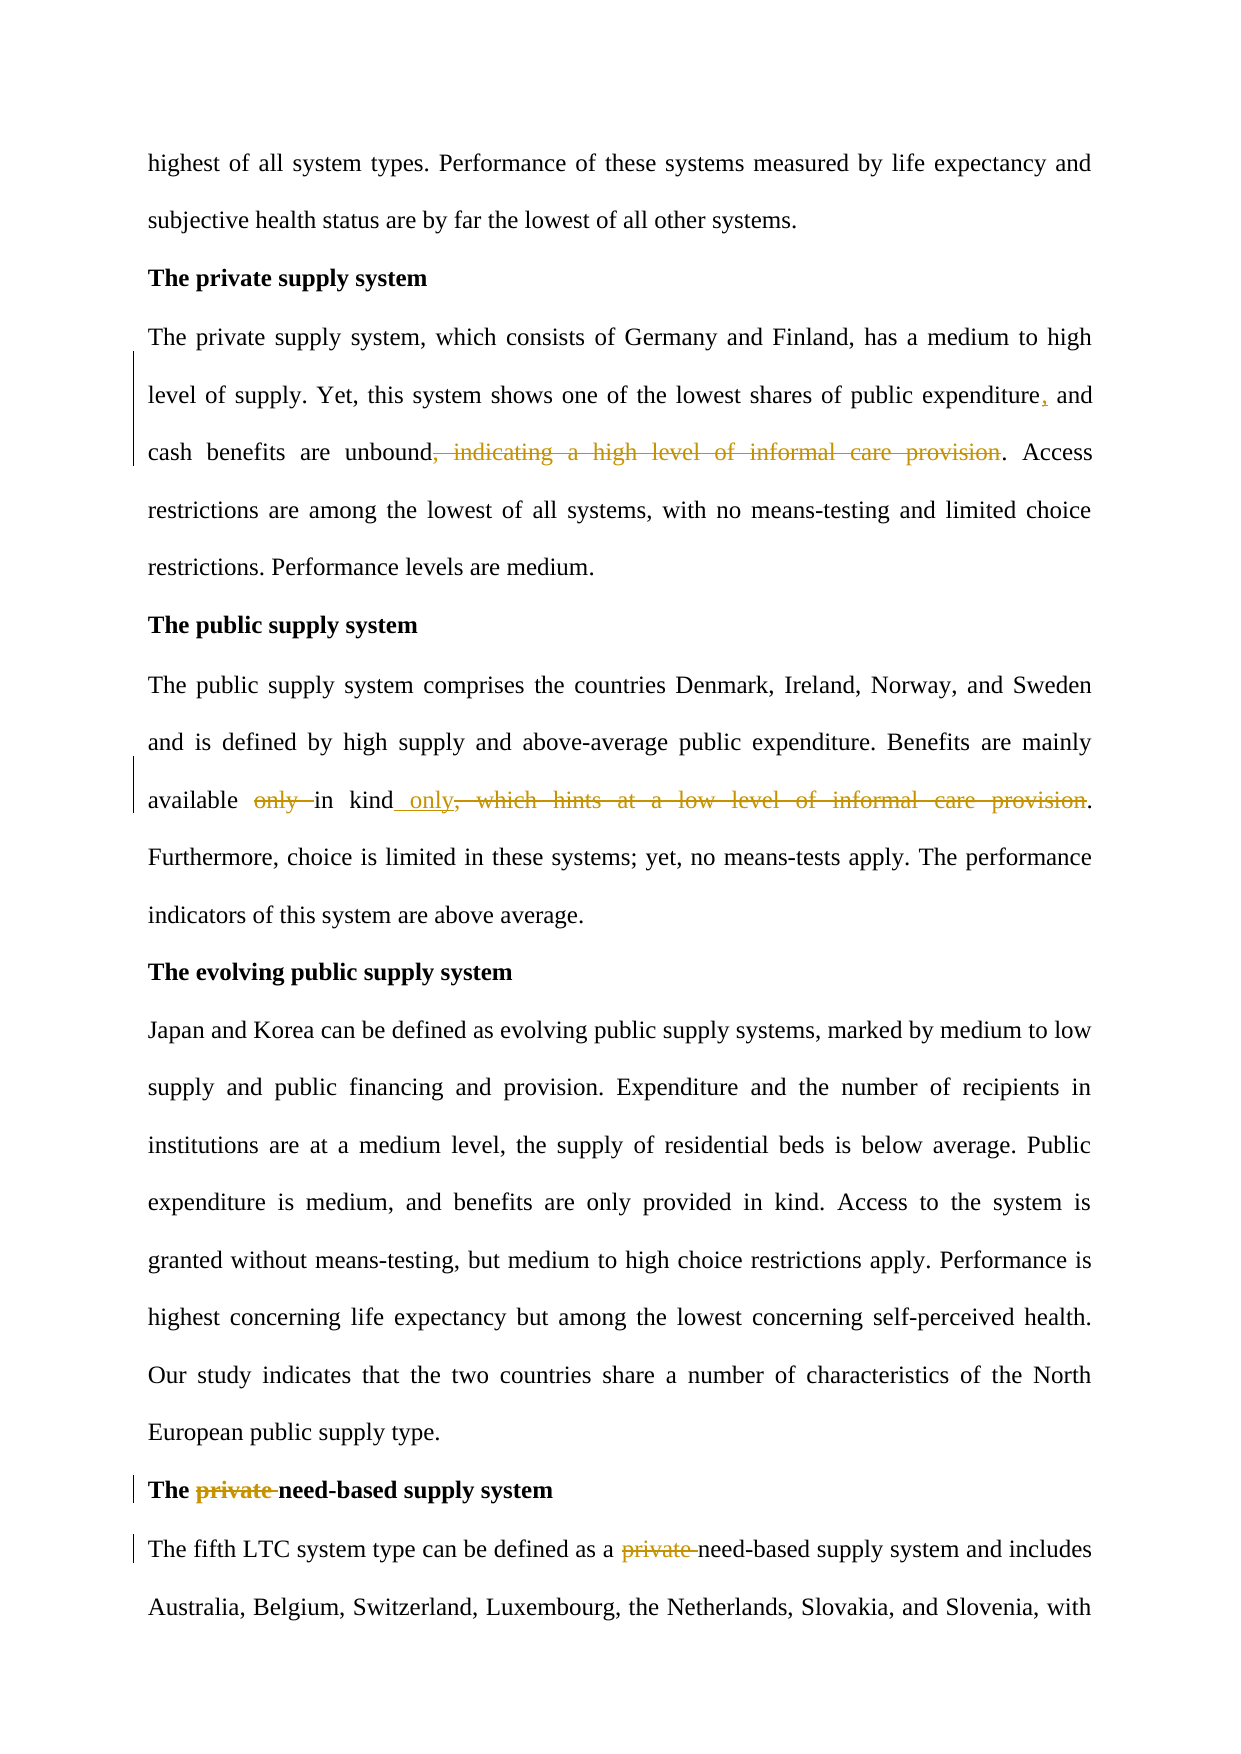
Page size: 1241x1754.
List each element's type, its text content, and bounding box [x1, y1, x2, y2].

text The public supply system [148, 610, 1093, 639]
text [148, 148, 1093, 234]
text The public supply system comprises the countries Denmark, Ireland, Norway, and Sweden and is defined by high supply and above-average public expenditure. Benefits are mainly available in kind. Furthermore, choice is limited in these systems; yet, no means-tests apply. The performance indicators of this system are above average. [148, 670, 1093, 928]
text Japan and Korea can be defined as evolving public supply systems, marked by medium to low supply and public financing and provision. Expenditure and the number of recipients in institutions are at a medium level, the supply of residential beds is below average. Public expenditure is medium, and benefits are only provided in kind. Access to the system is granted without means-testing, but medium to high choice restrictions apply. Performance is highest concerning life expectancy but among the lowest concerning self-perceived health. Our study indicates that the two countries share a number of characteristics of the North European public supply type. [148, 1015, 1093, 1446]
text The private supply system, which consists of Germany and Finland, has a medium to high level of supply. Yet, this system shows one of the lowest shares of public expenditure and cash benefits are unbound. Access restrictions are among the lowest of all systems, with no means-testing and limited choice restrictions. Performance levels are medium. [148, 322, 1093, 581]
text The evolving public supply system [148, 957, 1093, 986]
text The private supply system [148, 263, 1093, 291]
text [148, 1534, 1093, 1621]
text The need-based supply system [148, 1475, 1093, 1503]
